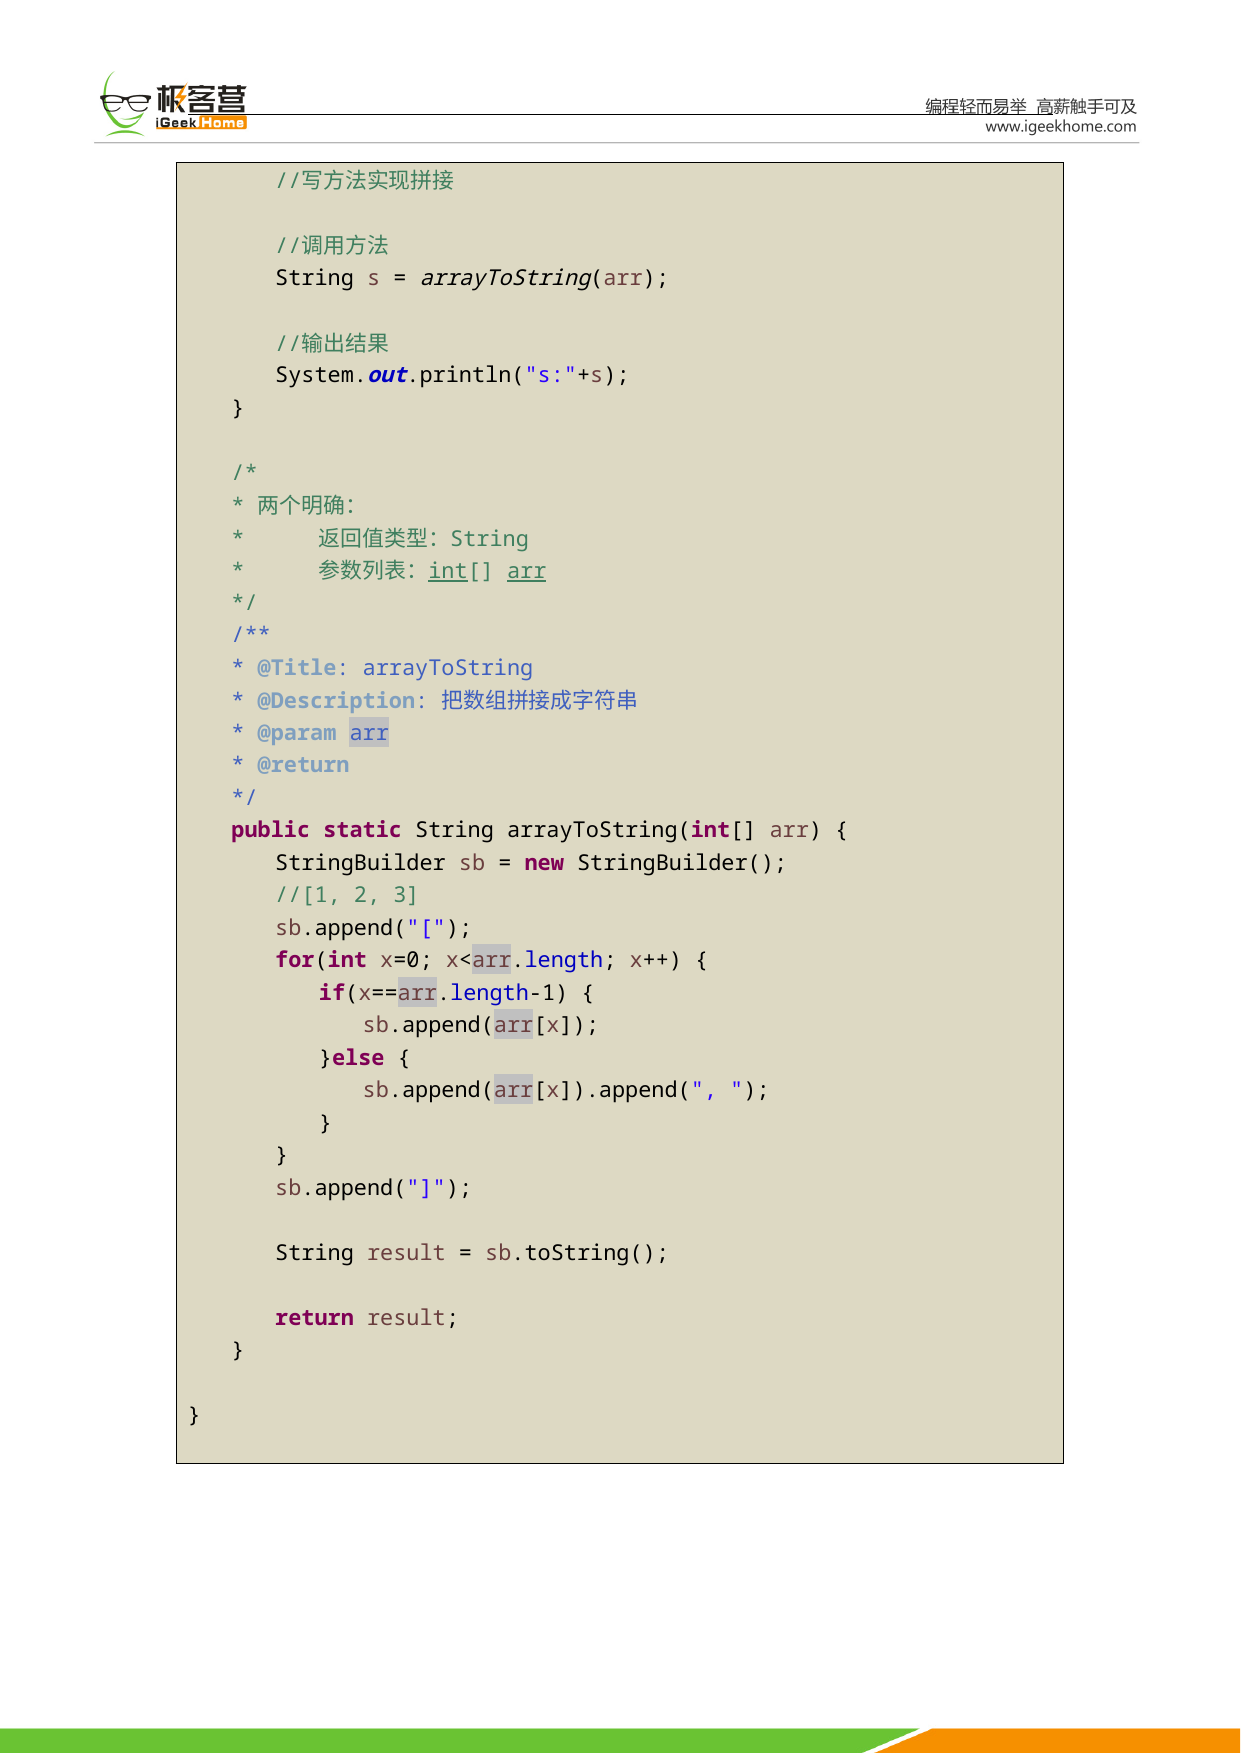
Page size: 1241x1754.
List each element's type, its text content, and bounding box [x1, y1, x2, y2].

picture [0, 1, 1241, 151]
picture [0, 1690, 1241, 1753]
